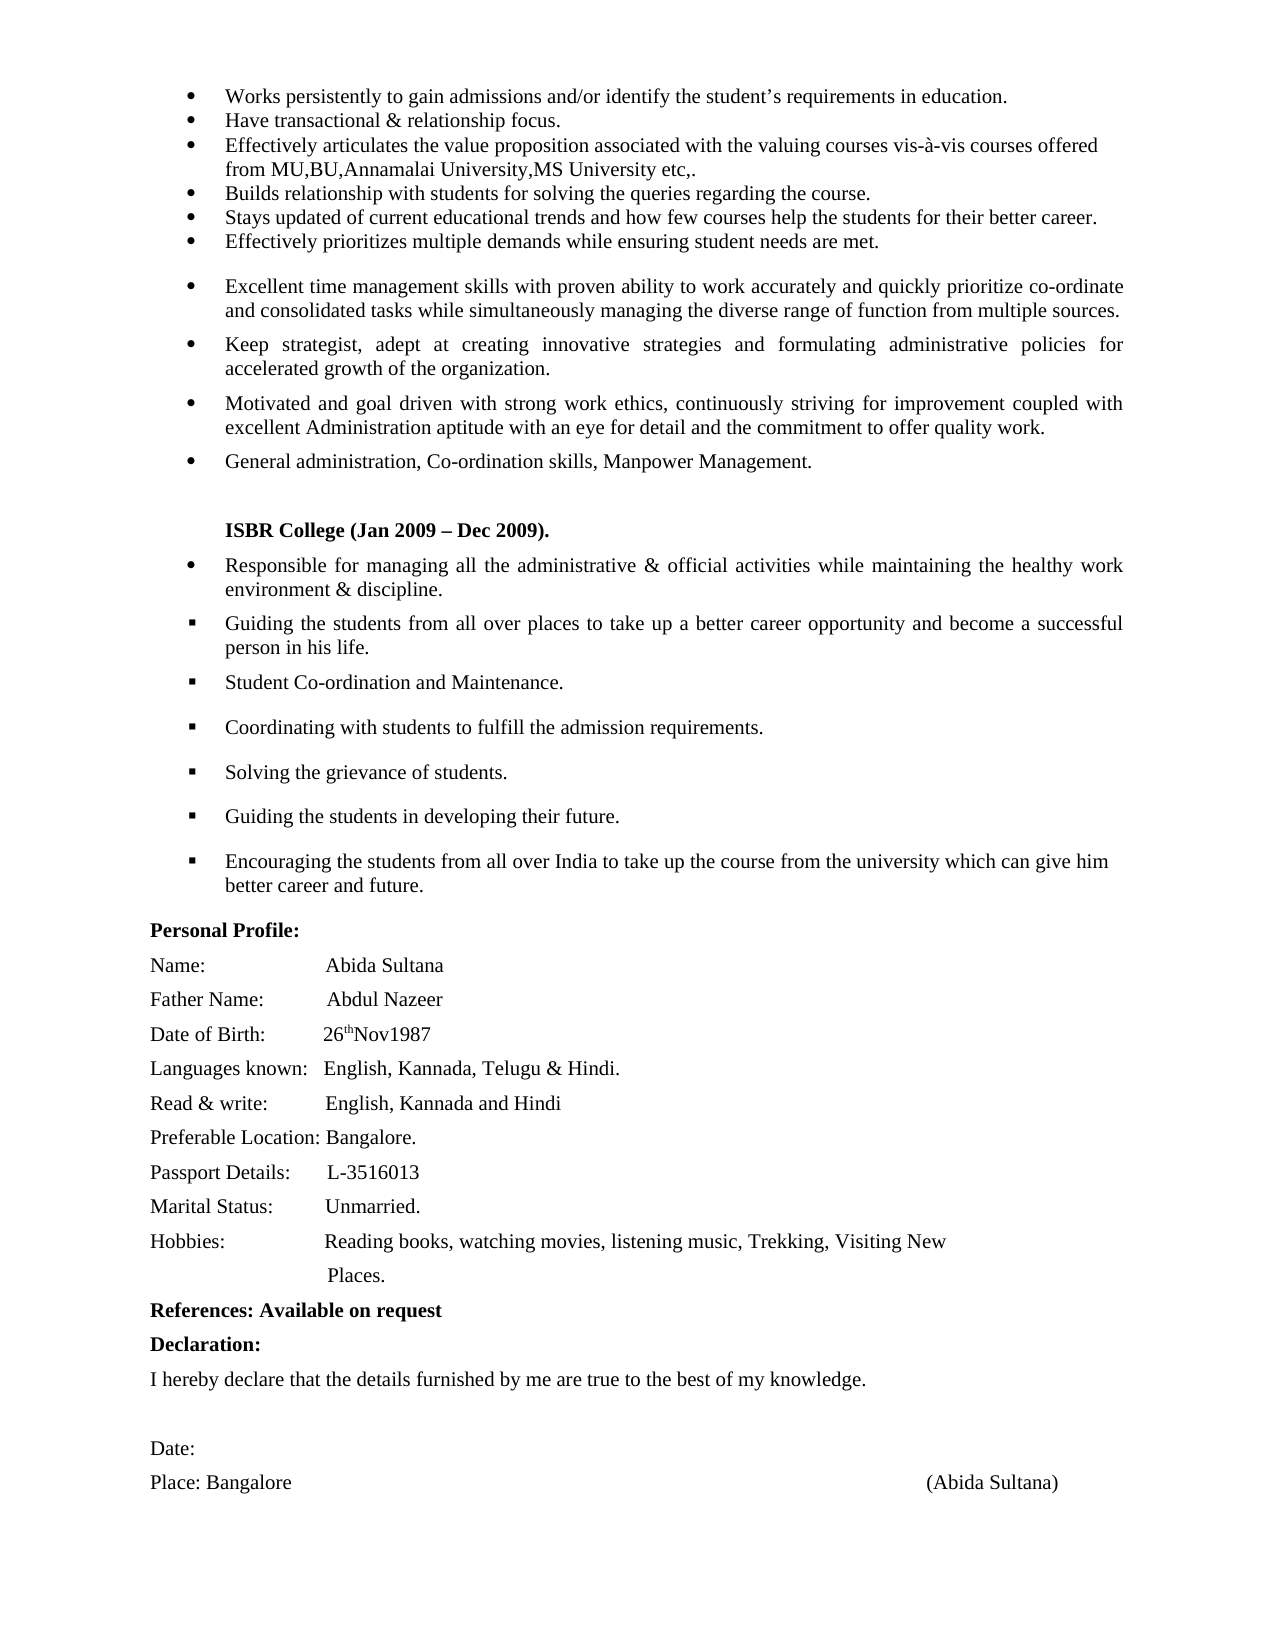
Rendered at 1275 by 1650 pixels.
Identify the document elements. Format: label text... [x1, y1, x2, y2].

text Passport Details: L-3516013 [150, 1160, 1125, 1184]
text References: Available on request [150, 1298, 1125, 1322]
text Name: Abida Sultana [150, 953, 1125, 977]
text ISBR College (Jan 2009 – Dec 2009). [225, 518, 1125, 542]
text Declaration: [150, 1332, 1125, 1356]
list Student Co-ordination and Maintenance. [187, 670, 1125, 694]
list Responsible for managing all the administrative & official activities while maintaining the healthy work environment & discipline. [187, 553, 1125, 601]
list Works persistently to gain admissions and/or identify the student’s requirements in education. [187, 84, 1125, 108]
list Keep strategist, adept at creating innovative strategies and formulating administrative policies for accelerated growth of the organization. [187, 332, 1125, 380]
text Hobbies: Reading books, watching movies, listening music, Trekking, Visiting New [150, 1229, 1125, 1253]
list Excellent time management skills with proven ability to work accurately and quickly prioritize co-ordinate and consolidated tasks while simultaneously managing the diverse range of function from multiple sources. [187, 274, 1125, 322]
text Read & write: English, Kannada and Hindi [150, 1091, 1125, 1115]
list Motivated and goal driven with strong work ethics, continuously striving for improvement coupled with excellent Administration aptitude with an eye for detail and the commitment to offer quality work. [187, 391, 1125, 439]
list Encouraging the students from all over India to take up the course from the university which can give him better career and future. [187, 849, 1125, 897]
list Effectively articulates the value proposition associated with the valuing courses vis-à-vis courses offered from MU,BU,Annamalai University,MS University etc,. [187, 132, 1125, 181]
text Date of Birth: 26thNov1987 [150, 1022, 1125, 1046]
text Date: [150, 1436, 1125, 1459]
text Place: Bangalore (Abida Sultana) [150, 1470, 1125, 1494]
text Preferable Location: Bangalore. [150, 1125, 1125, 1149]
text Personal Profile: [150, 918, 1125, 942]
list Builds relationship with students for solving the queries regarding the course. [187, 181, 1125, 205]
list Guiding the students from all over places to take up a better career opportunity and become a successful person in his life. [187, 611, 1125, 659]
list Have transactional & relationship focus. [187, 108, 1125, 132]
text Father Name: Abdul Nazeer [150, 987, 1125, 1011]
list Solving the grievance of students. [187, 759, 1125, 784]
text I hereby declare that the details furnished by me are true to the best of my knowledge. [150, 1367, 1125, 1391]
list General administration, Co-ordination skills, Manpower Management. [187, 449, 1125, 473]
text Places. [150, 1263, 1125, 1287]
list Stays updated of current educational trends and how few courses help the students for their better career. [187, 205, 1125, 229]
list Guiding the students in developing their future. [187, 804, 1125, 828]
list Coordinating with students to fulfill the admission requirements. [187, 715, 1125, 739]
list Effectively prioritizes multiple demands while ensuring student needs are met. [187, 229, 1125, 253]
text Marital Status: Unmarried. [150, 1194, 1125, 1218]
text Languages known: English, Kannada, Telugu & Hindi. [150, 1056, 1125, 1080]
